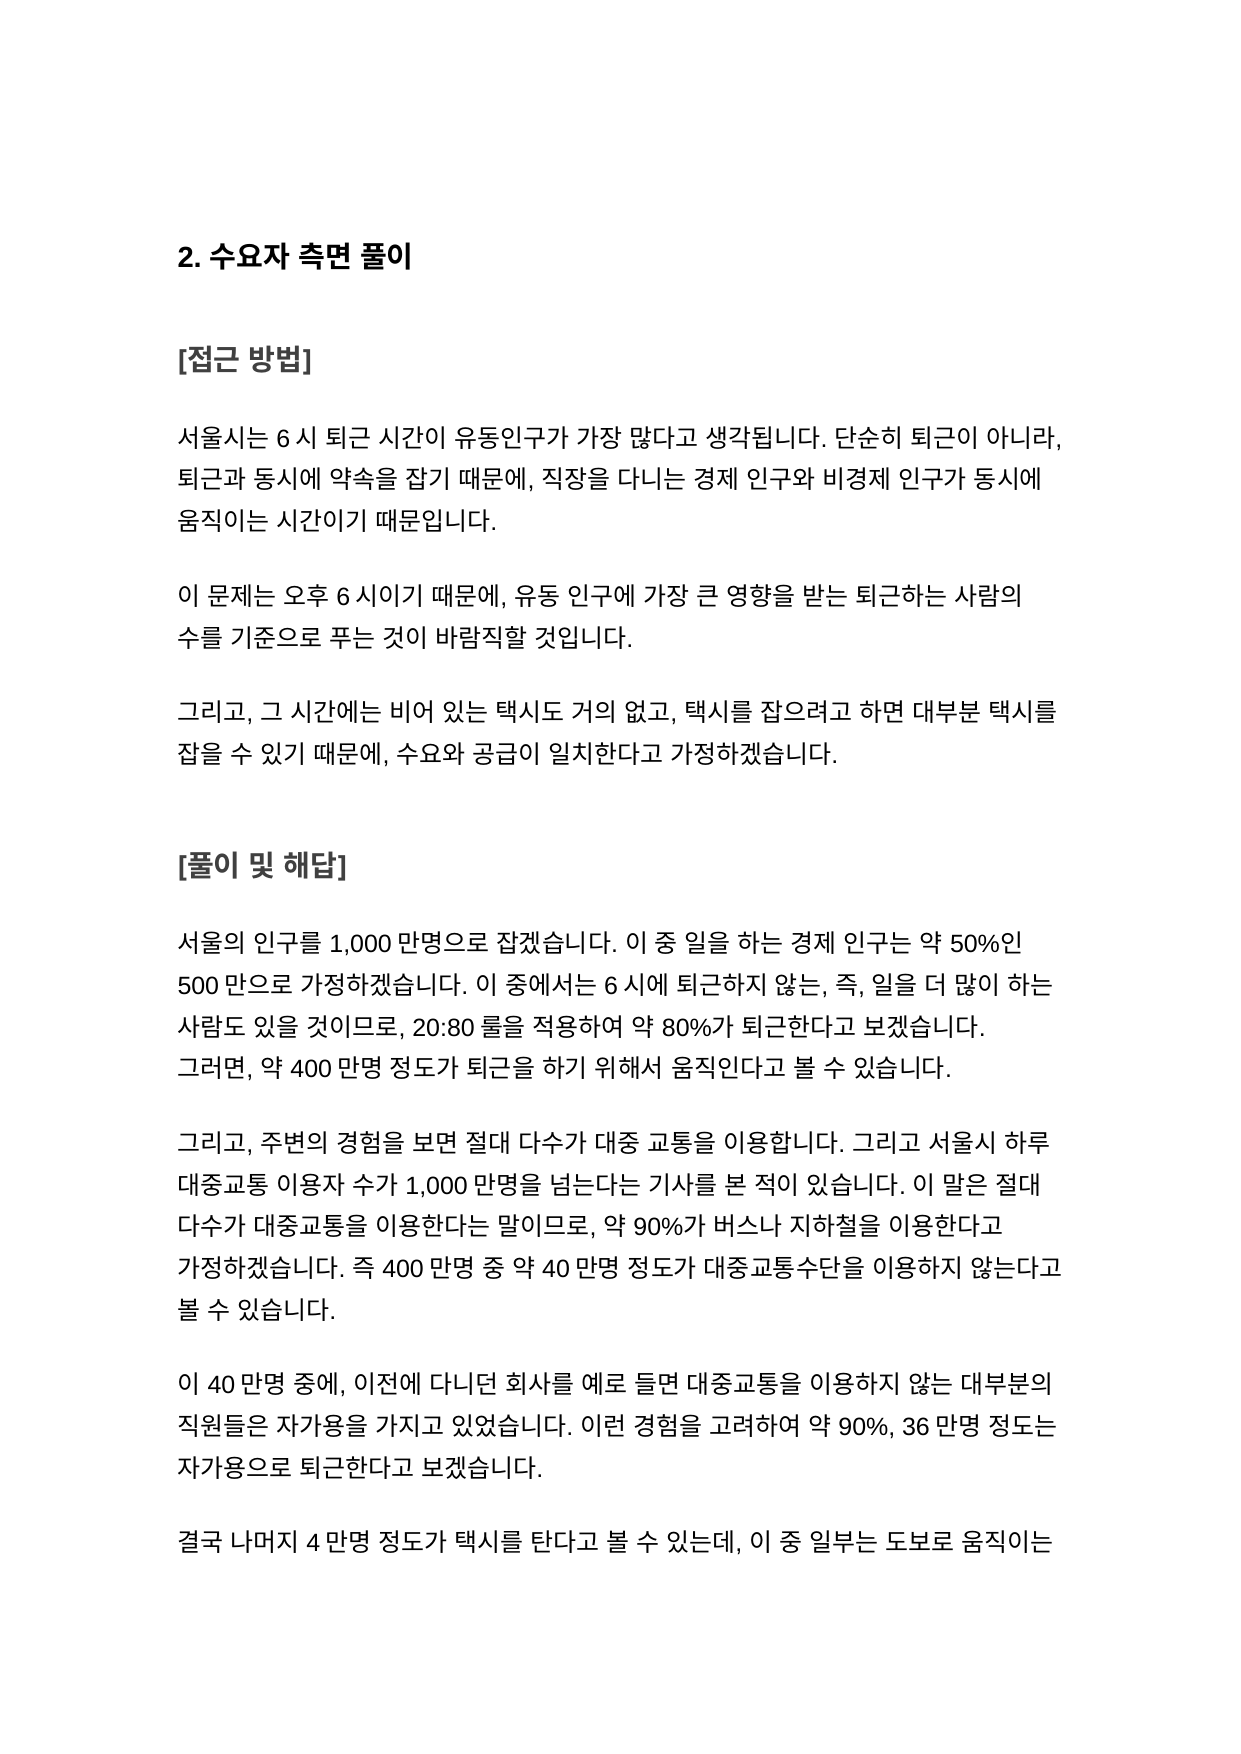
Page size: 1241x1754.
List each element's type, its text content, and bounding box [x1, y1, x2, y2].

text [풀이 및 해답] [177, 842, 1063, 884]
text 서울시는 6시 퇴근 시간이 유동인구가 가장 많다고 생각됩니다. 단순히 퇴근이 아니라, 퇴근과 동시에 약속을 잡기 때문에, 직장을 다니는 경제 인구와 비경제 인구가 동시에 움직이는 시간이기 때문입니다. [177, 418, 1063, 538]
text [177, 1523, 1063, 1559]
text 그리고, 주변의 경험을 보면 절대 다수가 대중 교통을 이용합니다. 그리고 서울시 하루 대중교통 이용자 수가 1,000만명을 넘는다는 기사를 본 적이 있습니다. 이 말은 절대 다수가 대중교통을 이용한다는 말이므로, 약 90%가 버스나 지하철을 이용한다고 가정하겠습니다. 즉 400만명 중 약 40만명 정도가 대중교통수단을 이용하지 않는다고 볼 수 있습니다. [177, 1123, 1063, 1326]
text 2. 수요자 측면 풀이 [177, 217, 1063, 292]
text 그리고, 그 시간에는 비어 있는 택시도 거의 없고, 택시를 잡으려고 하면 대부분 택시를 잡을 수 있기 때문에, 수요와 공급이 일치한다고 가정하겠습니다. [177, 693, 1063, 771]
text 이 40만명 중에, 이전에 다니던 회사를 예로 들면 대중교통을 이용하지 않는 대부분의 직원들은 자가용을 가지고 있었습니다. 이런 경험을 고려하여 약 90%, 36만명 정도는 자가용으로 퇴근한다고 보겠습니다. [177, 1365, 1063, 1484]
text 서울의 인구를 1,000만명으로 잡겠습니다. 이 중 일을 하는 경제 인구는 약 50%인 500만으로 가정하겠습니다. 이 중에서는 6시에 퇴근하지 않는, 즉, 일을 더 많이 하는 사람도 있을 것이므로, 20:80룰을 적용하여 약 80%가 퇴근한다고 보겠습니다. 그러면, 약 400만명 정도가 퇴근을 하기 위해서 움직인다고 볼 수 있습니다. [177, 924, 1063, 1085]
text [접근 방법] [177, 337, 1063, 379]
text 이 문제는 오후 6시이기 때문에, 유동 인구에 가장 큰 영향을 받는 퇴근하는 사람의 수를 기준으로 푸는 것이 바람직할 것입니다. [177, 576, 1063, 654]
